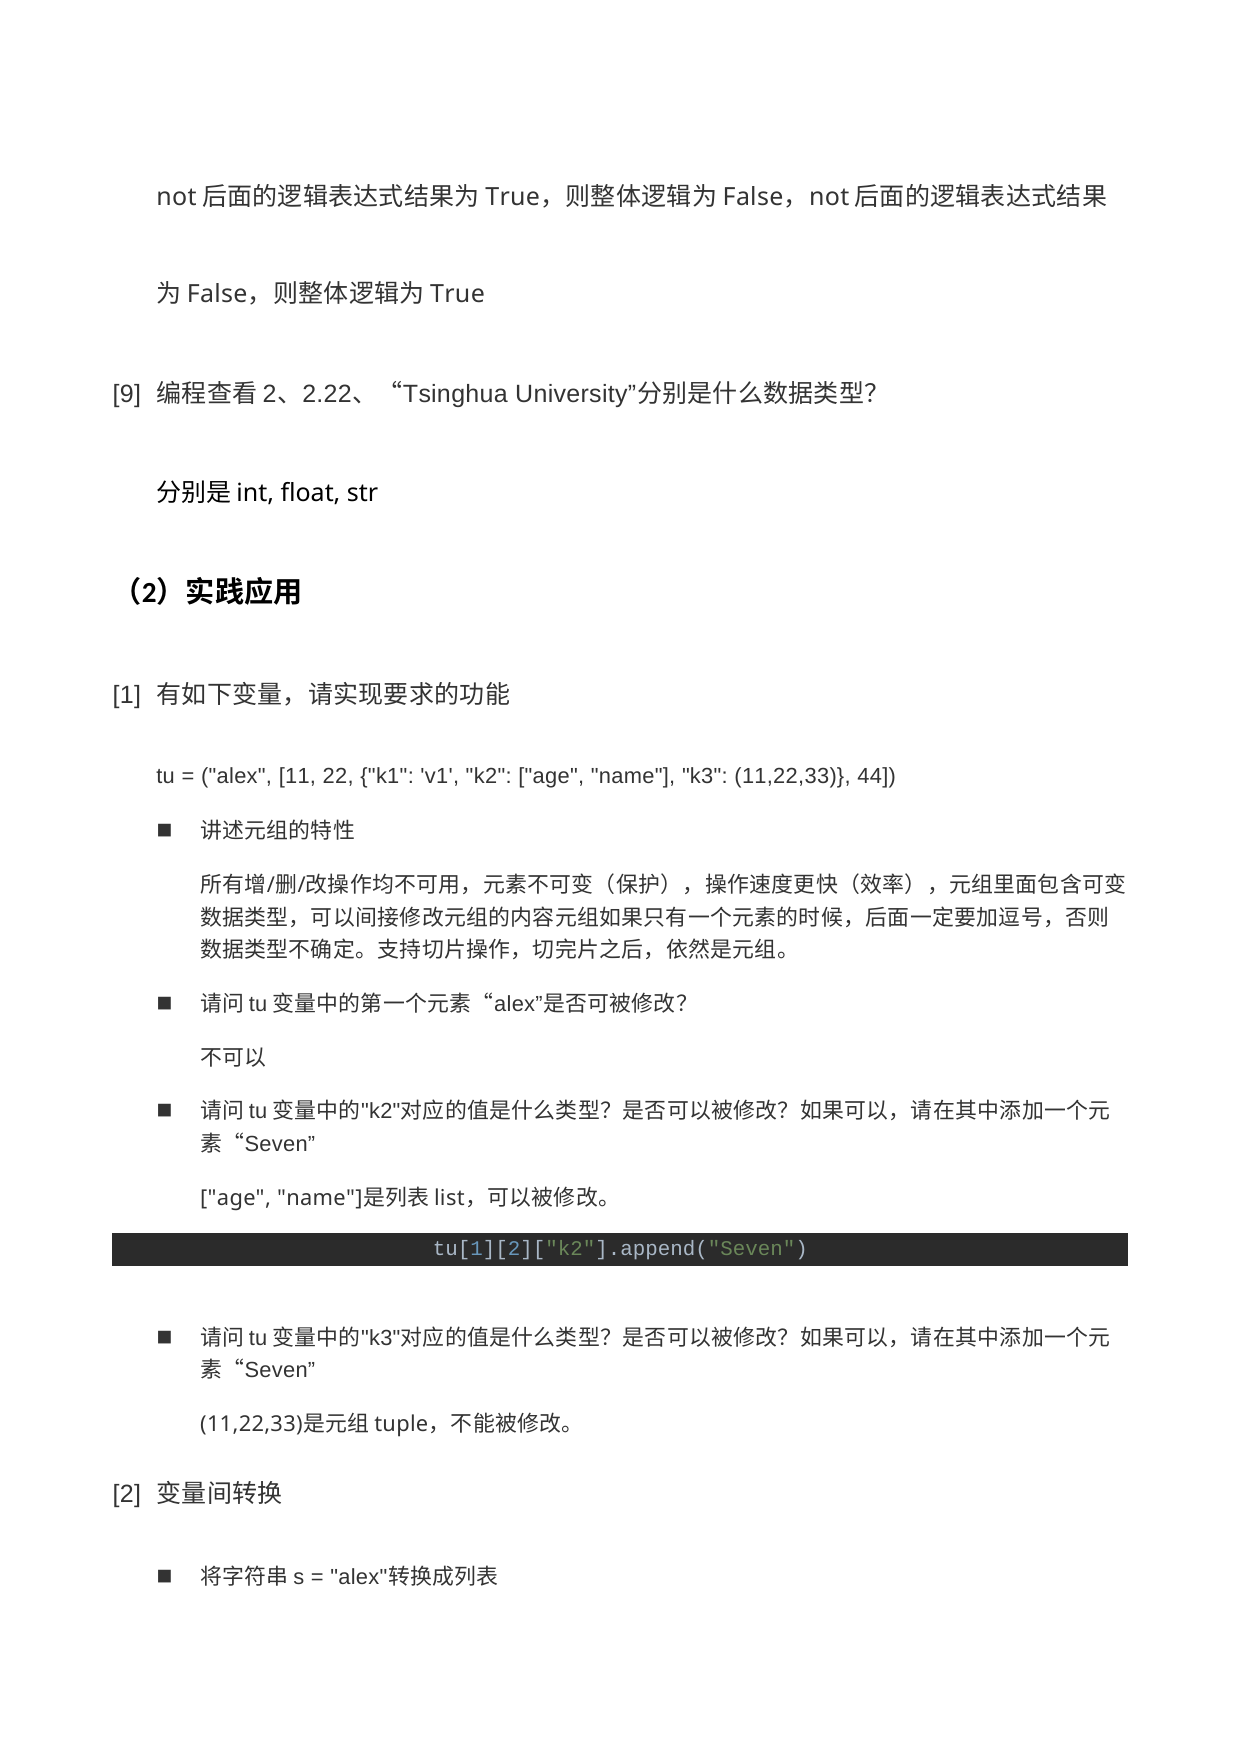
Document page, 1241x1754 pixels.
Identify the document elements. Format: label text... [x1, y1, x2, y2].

list 请问tu变量中的第一个元素“alex”是否可被修改？ [156, 986, 1128, 1018]
list (11,22,33)是元组tuple，不能被修改。 [200, 1406, 1128, 1438]
text （2）实践应用 [112, 558, 1128, 623]
list 将字符串s = "alex"转换成列表 [156, 1559, 1128, 1591]
list 变量间转换 [112, 1459, 1128, 1524]
text tu = ("alex", [11, 22, {"k1": 'v1', "k2": ["age", "name"], "k3": (11,22,33)}, 44]) [112, 759, 1128, 792]
list ["age", "name"]是列表list，可以被修改。 [200, 1179, 1128, 1212]
list 不可以 [200, 1039, 1128, 1072]
list 请问tu变量中的"k2"对应的值是什么类型？是否可以被修改？如果可以，请在其中添加一个元素“Seven” [156, 1093, 1128, 1158]
text 分别是int, float, str [156, 458, 1128, 523]
list 讲述元组的特性 [156, 813, 1128, 846]
list 有如下变量，请实现要求的功能 [112, 660, 1128, 725]
list 请问tu变量中的"k3"对应的值是什么类型？是否可以被修改？如果可以，请在其中添加一个元素“Seven” [156, 1319, 1128, 1384]
text tu[1][2]["k2"].append("Seven") [112, 1233, 1128, 1266]
list 所有增/删/改操作均不可用，元素不可变（保护），操作速度更快（效率），元组里面包含可变数据类型，可以间接修改元组的内容元组如果只有一个元素的时候，后面一定要加逗号，否则数据类型不确定。支持切片操作，切完片之后，依然是元组。 [200, 867, 1128, 964]
list 编程查看2、2.22、“Tsinghua University”分别是什么数据类型？ [112, 359, 1128, 424]
text not后面的逻辑表达式结果为True，则整体逻辑为False，not后面的逻辑表达式结果为False，则整体逻辑为True [156, 162, 1128, 324]
